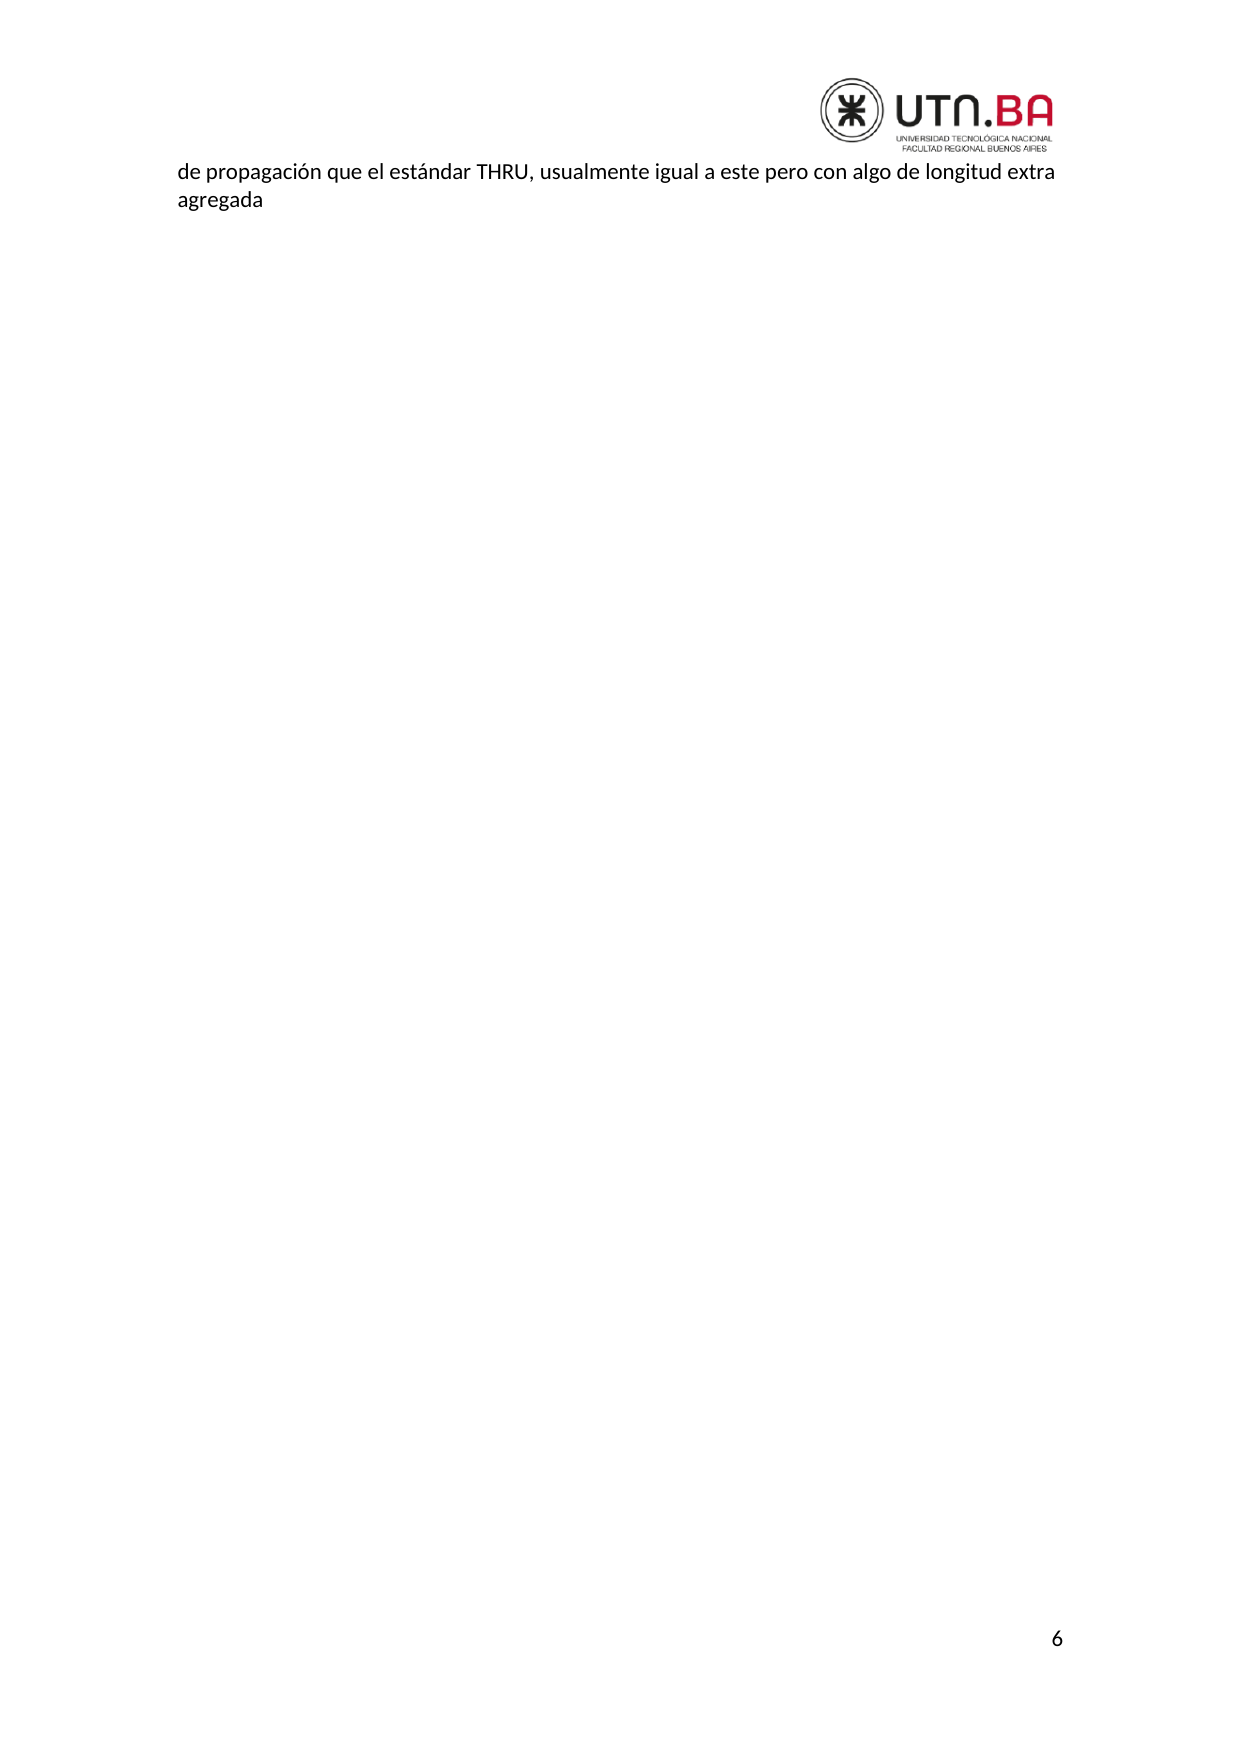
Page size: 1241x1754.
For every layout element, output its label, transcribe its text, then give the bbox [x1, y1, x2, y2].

picture [813, 73, 1063, 158]
